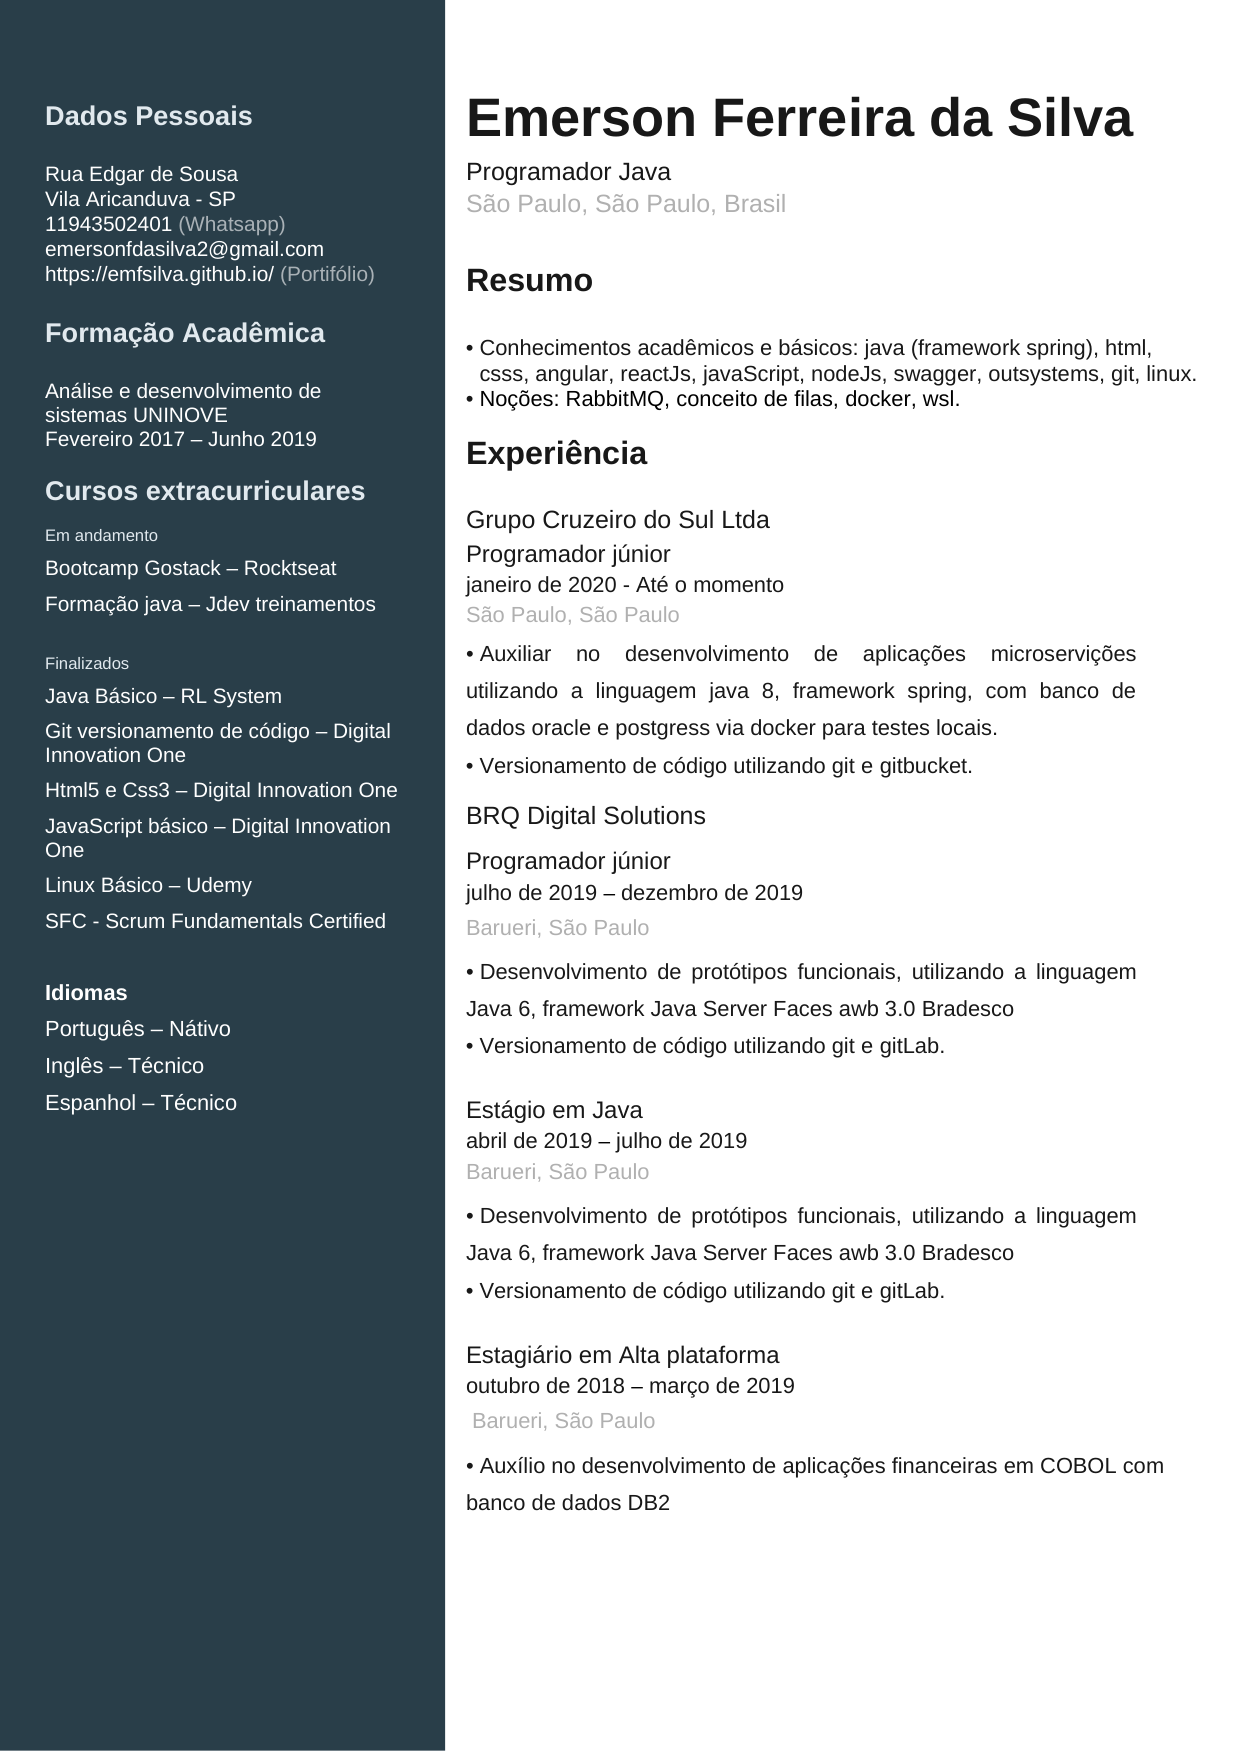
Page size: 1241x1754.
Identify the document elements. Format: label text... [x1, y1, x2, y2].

subtitle Estágio em Java [466, 1096, 1205, 1124]
text Barueri, São Paulo [466, 914, 869, 940]
subtitle Programador júnior [466, 540, 1205, 567]
list Experiência [466, 434, 1124, 471]
text São Paulo, São Paulo [466, 602, 1205, 627]
list Noções: RabbitMQ, conceito de filas, docker, wsl. [466, 386, 1205, 411]
text Resumo [466, 261, 1205, 298]
list Auxílio no desenvolvimento de aplicações financeiras em COBOL com banco de dados DB2 [466, 1453, 1194, 1515]
text Emerson Ferreira da Silva [466, 86, 1205, 148]
list Auxiliar no desenvolvimento de aplicações microservições utilizando a linguagem java 8, framework spring, com banco de dados oracle e postgress via docker para testes locais. [466, 641, 1137, 740]
subtitle Estagiário em Alta plataforma [466, 1341, 1205, 1369]
subtitle BRQ Digital Solutions [466, 801, 1205, 830]
list Versionamento de código utilizando git e gitbucket. [466, 753, 1205, 778]
list Versionamento de código utilizando git e gitLab. [466, 1033, 1205, 1058]
list Versionamento de código utilizando git e gitLab. [466, 1277, 1205, 1303]
subtitle Programador júnior [466, 847, 1205, 875]
text julho de 2019 – dezembro de 2019 [466, 879, 869, 904]
text janeiro de 2020 - Até o momento [466, 572, 1205, 597]
text São Paulo, São Paulo, Brasil [466, 189, 1205, 218]
list Desenvolvimento de protótipos funcionais, utilizando a linguagem Java 6, framework Java Server Faces awb 3.0 Bradesco [466, 1203, 1137, 1265]
list Conhecimentos acadêmicos e básicos: java (framework spring), html, csss, angular, reactJs, javaScript, nodeJs, swagger, outsystems, git, linux. [466, 335, 1205, 386]
subtitle Programador Java [466, 157, 1205, 186]
text outubro de 2018 – março de 2019 [466, 1373, 869, 1399]
text abril de 2019 – julho de 2019 Barueri, São Paulo [466, 1128, 814, 1184]
subtitle Grupo Cruzeiro do Sul Ltda [466, 505, 1205, 534]
list Desenvolvimento de protótipos funcionais, utilizando a linguagem Java 6, framework Java Server Faces awb 3.0 Bradesco [466, 959, 1137, 1021]
text Barueri, São Paulo [466, 1408, 869, 1434]
